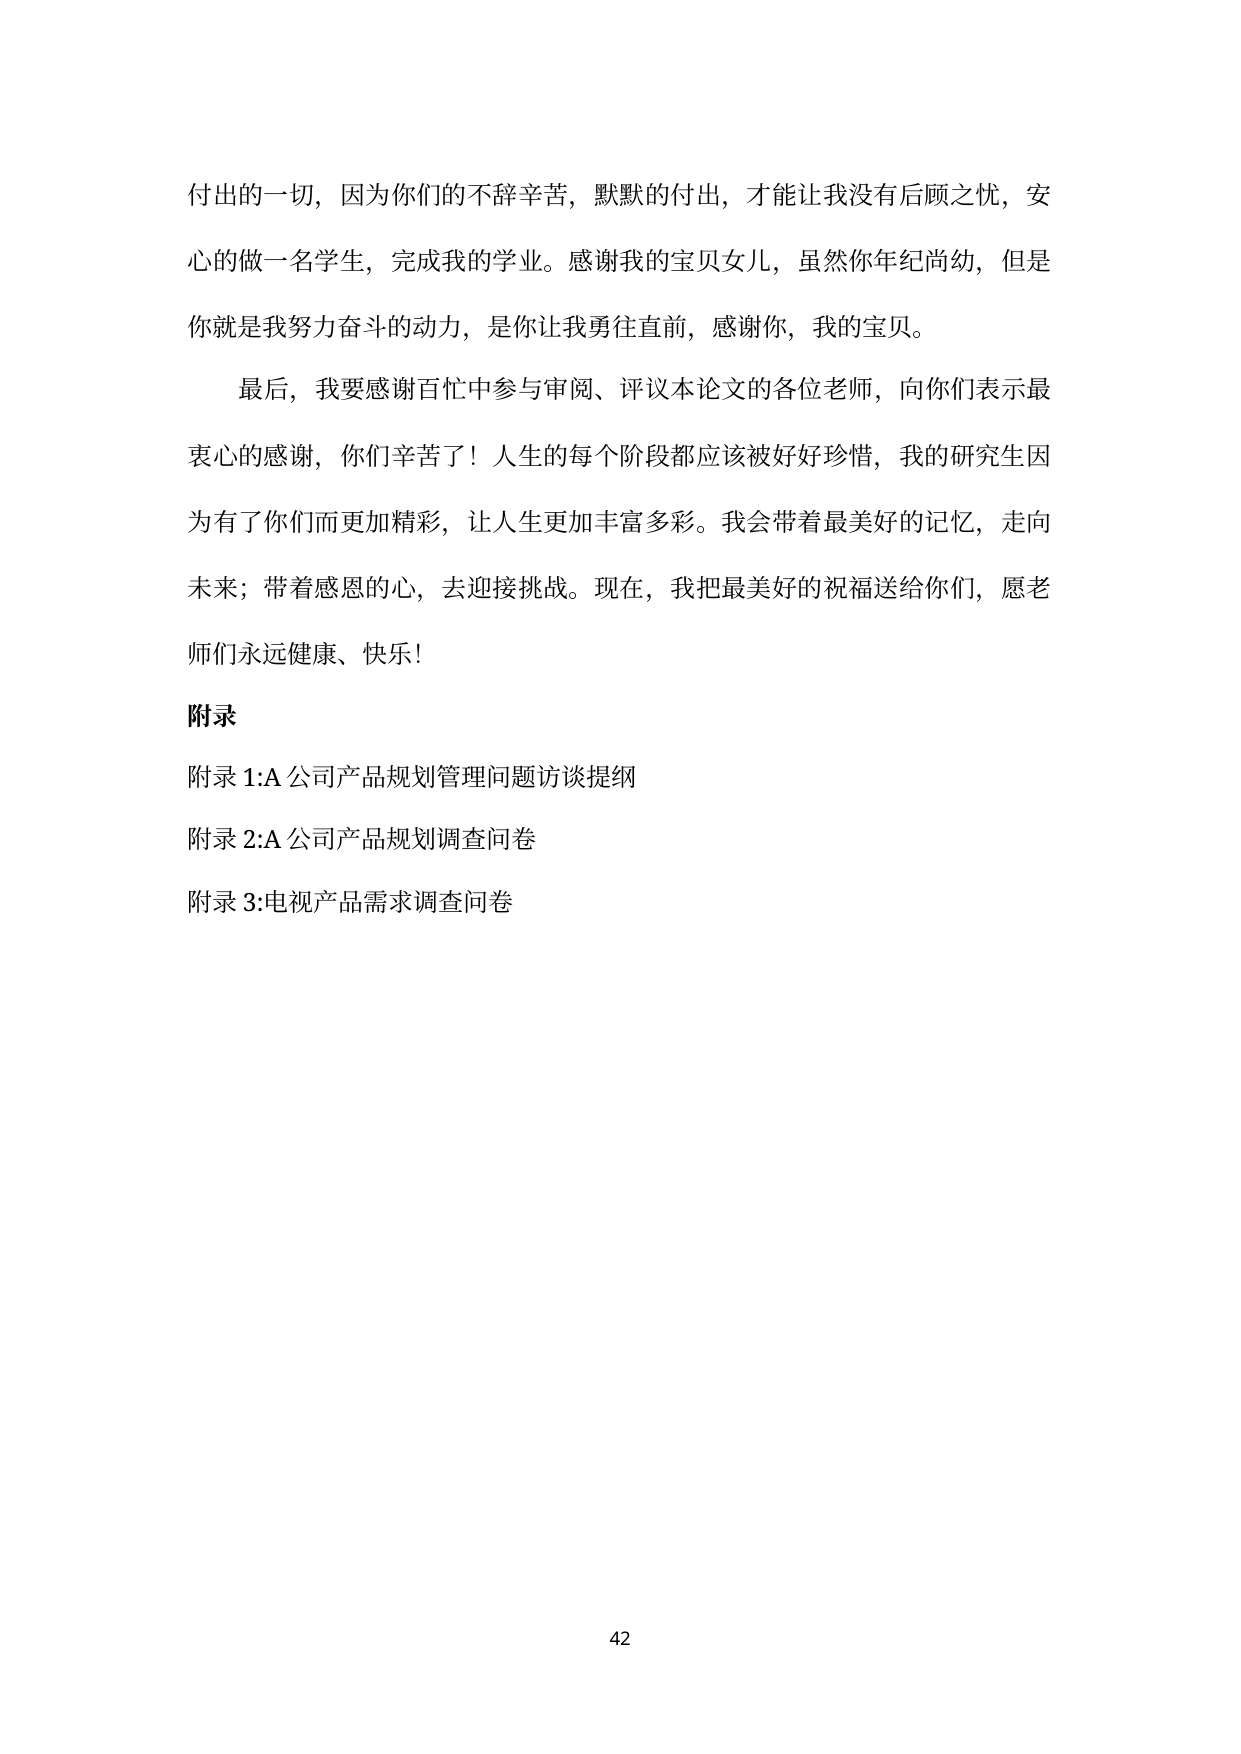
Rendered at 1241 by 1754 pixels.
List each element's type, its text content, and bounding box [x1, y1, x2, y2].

text 附录1:A公司产品规划管理问题访谈提纲 [187, 754, 1053, 798]
text 附录2:A公司产品规划调查问卷 [187, 816, 1053, 860]
text 附录 [187, 692, 1053, 736]
text 最后，我要感谢百忙中参与审阅、评议本论文的各位老师，向你们表示最衷心的感谢，你们辛苦了！人生的每个阶段都应该被好好珍惜，我的研究生因为有了你们而更加精彩，让人生更加丰富多彩。我会带着最美好的记忆，走向未来；带着感恩的心，去迎接挑战。现在，我把最美好的祝福送给你们，愿老师们永远健康、快乐！ [187, 366, 1053, 674]
text 附录3:电视产品需求调查问卷 [187, 878, 1053, 922]
text 同时，我还要感谢我的家人们，感谢他们在我学习期间，对我和我家庭所付出的一切，因为你们的不辞辛苦，默默的付出，才能让我没有后顾之忧，安心的做一名学生，完成我的学业。感谢我的宝贝女儿，虽然你年纪尚幼，但是你就是我努力奋斗的动力，是你让我勇往直前，感谢你，我的宝贝。 [187, 172, 1053, 348]
